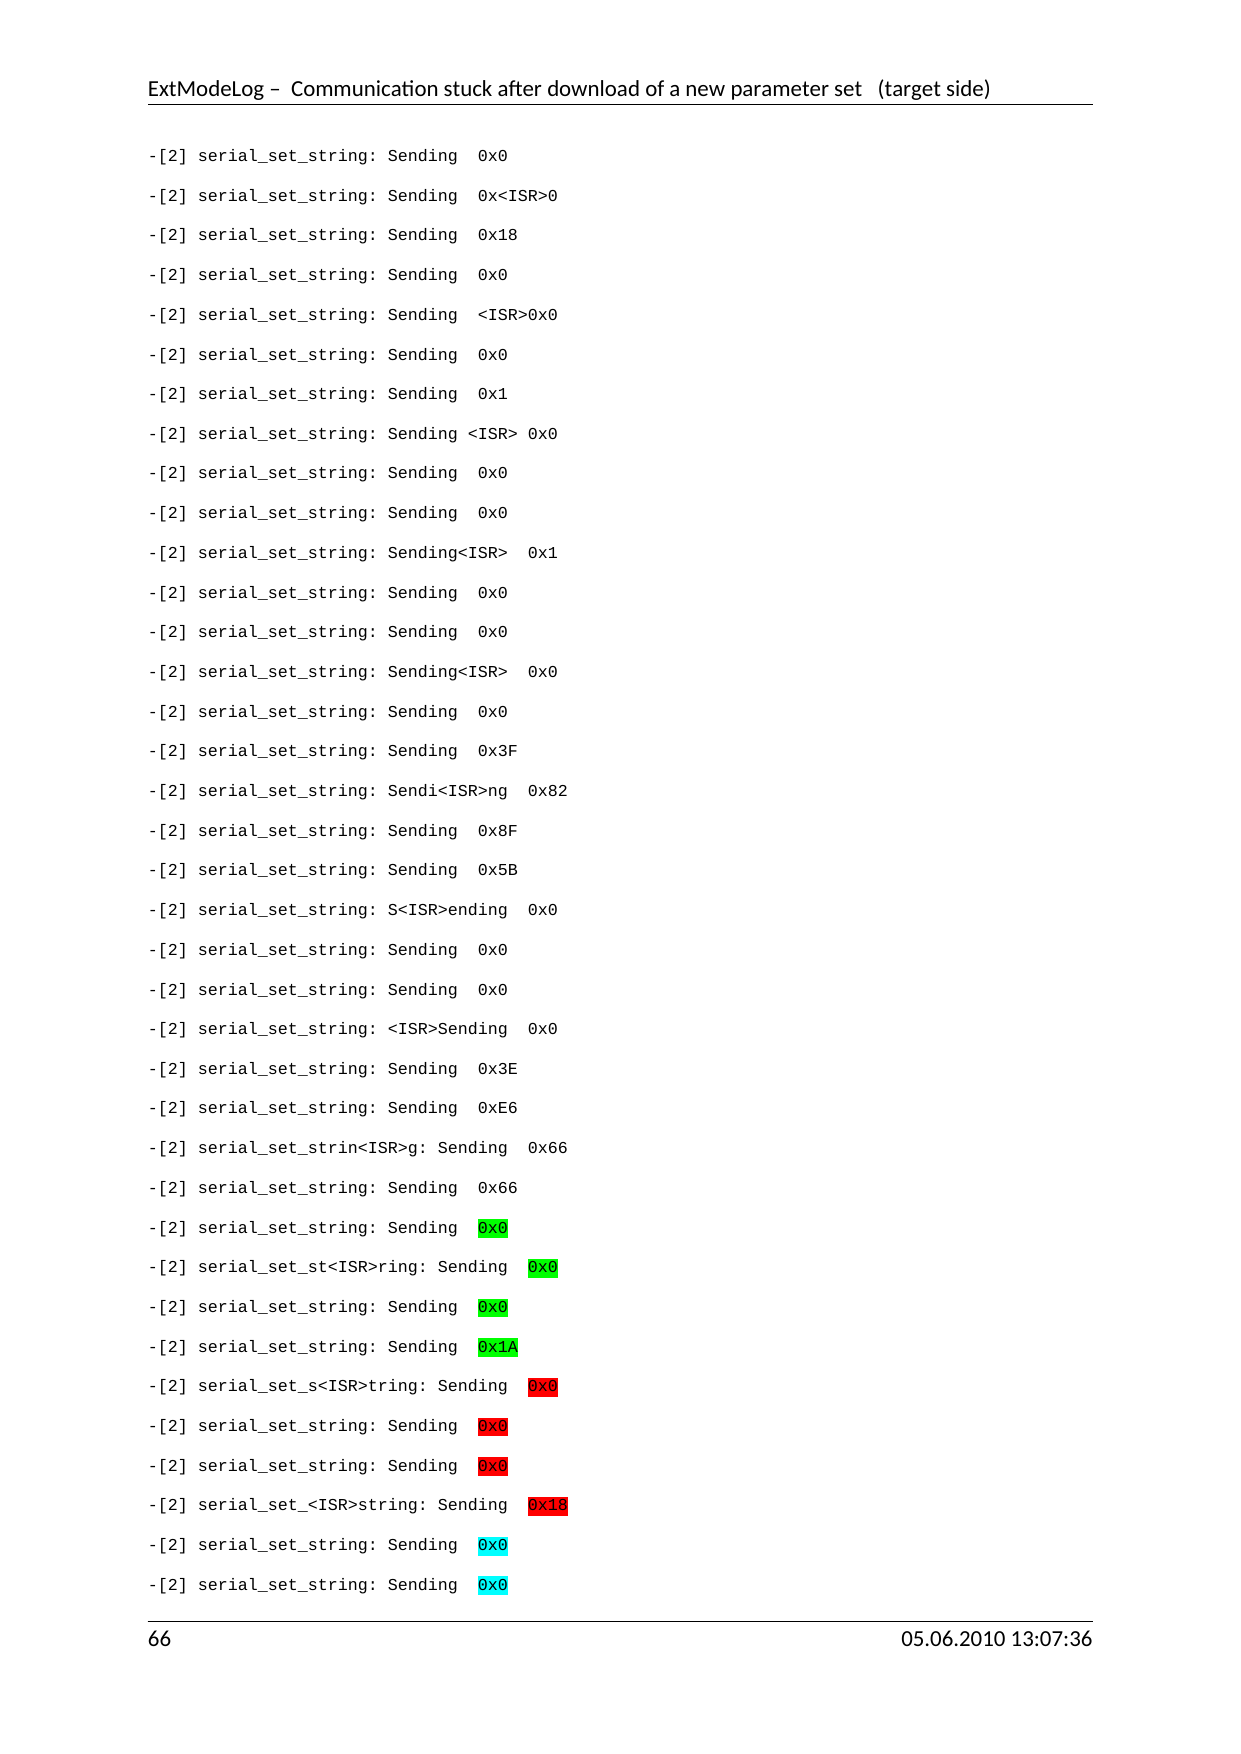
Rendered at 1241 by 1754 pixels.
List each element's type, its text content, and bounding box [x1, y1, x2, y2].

text -[2] serial_set_string: Sending 0x18 [148, 227, 1093, 246]
text -[2] serial_set_string: Sending 0x0 [148, 267, 1093, 286]
text -[2] serial_set_string: Sending 0x0 [148, 346, 1093, 365]
text -[2] serial_set_string: Sending<ISR> 0x1 [148, 544, 1093, 563]
text -[2] serial_set_string: Sending <ISR> 0x0 [148, 425, 1093, 444]
text -[2] serial_set_string: Sending 0x0 [148, 505, 1093, 524]
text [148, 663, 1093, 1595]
text -[2] serial_set_string: Sending 0x0 [148, 584, 1093, 603]
text -[2] serial_set_string: Sending 0x<ISR>0 [148, 187, 1093, 206]
text -[2] serial_set_string: Sending 0x1 [148, 386, 1093, 404]
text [148, 148, 1093, 166]
text -[2] serial_set_string: Sending 0x0 [148, 624, 1093, 643]
text -[2] serial_set_string: Sending 0x0 [148, 465, 1093, 484]
text -[2] serial_set_string: Sending <ISR>0x0 [148, 306, 1093, 325]
